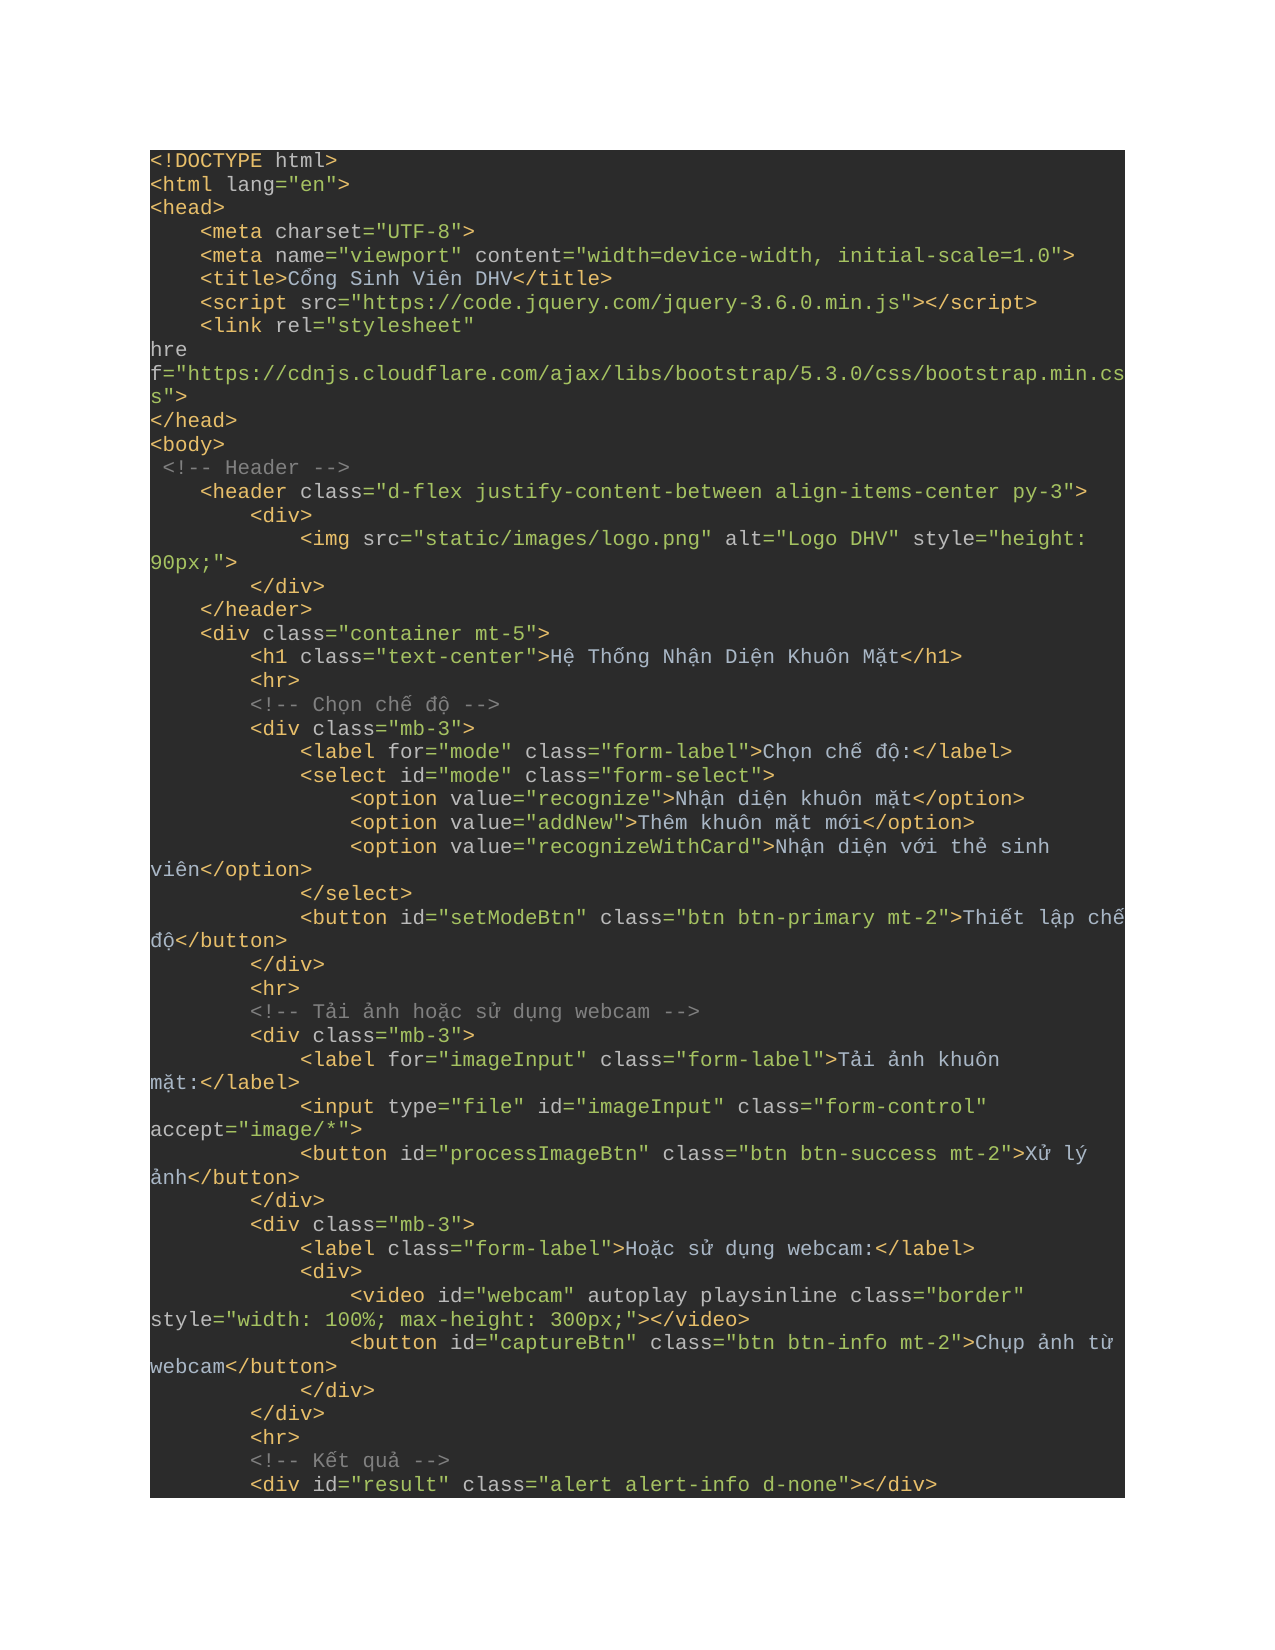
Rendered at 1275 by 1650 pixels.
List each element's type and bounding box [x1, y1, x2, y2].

text [150, 150, 1125, 1498]
